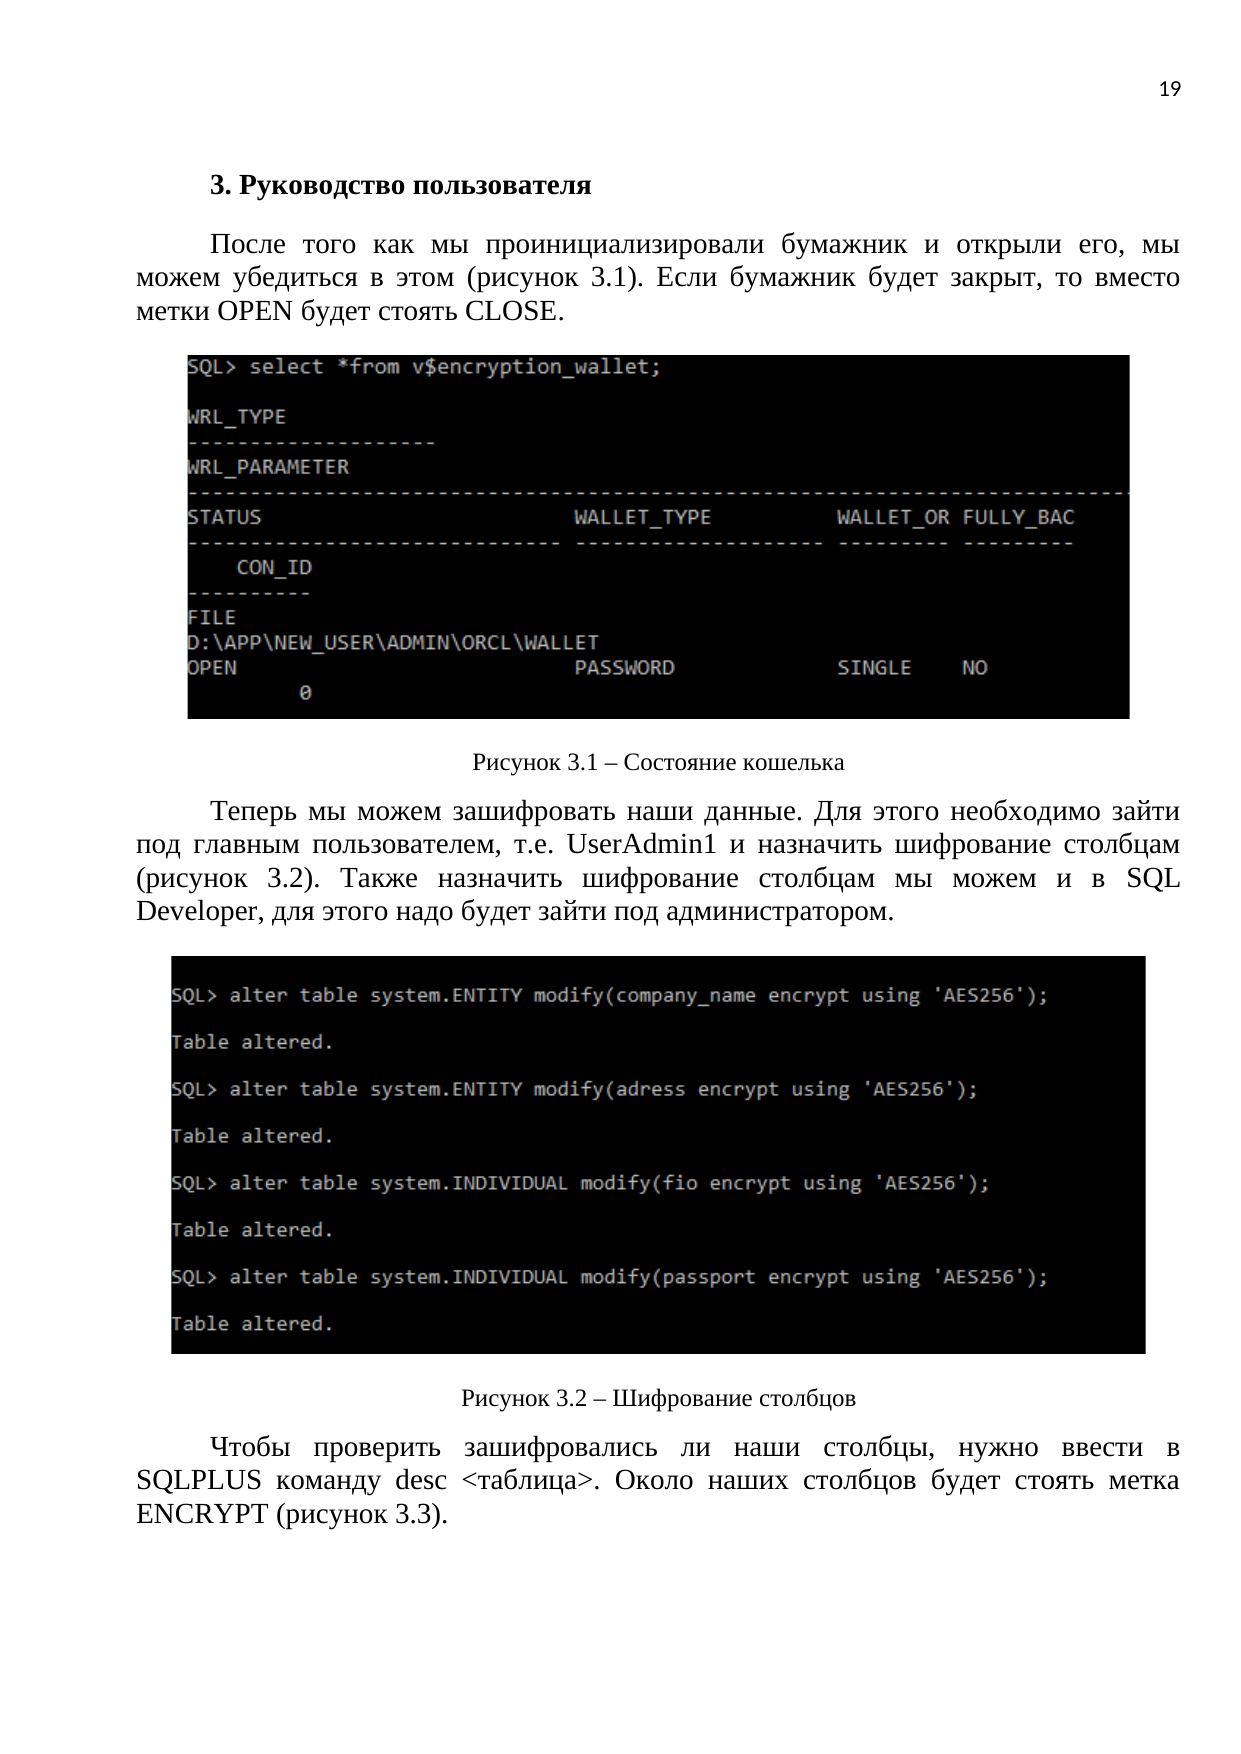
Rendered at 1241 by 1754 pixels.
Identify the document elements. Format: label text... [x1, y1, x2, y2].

text Теперь мы можем зашифровать наши данные. Для этого необходимо зайти под главным пользователем, т.е. UserAdmin1 и назначить шифрование столбцам (рисунок 3.2). Также назначить шифрование столбцам мы можем и в SQL Developer, для этого надо будет зайти под администратором. [136, 793, 1181, 927]
text После того как мы проинициализировали бумажник и открыли его, мы можем убедиться в этом (рисунок 3.1). Если бумажник будет закрыт, то вместо метки OPEN будет стоять CLOSE. [136, 226, 1181, 326]
text Чтобы проверить зашифровались ли наши столбцы, нужно ввести в SQLPLUS команду desc <таблица>. Около наших столбцов будет стоять метка ENCRYPT (рисунок 3.3). [136, 1429, 1181, 1529]
text Рисунок 3.2 – Шифрование столбцов [136, 1383, 1181, 1412]
subtitle Руководство пользователя [136, 167, 1181, 201]
picture [187, 355, 1130, 719]
picture [171, 956, 1146, 1354]
text Рисунок 3.1 – Состояние кошелька [136, 747, 1181, 776]
